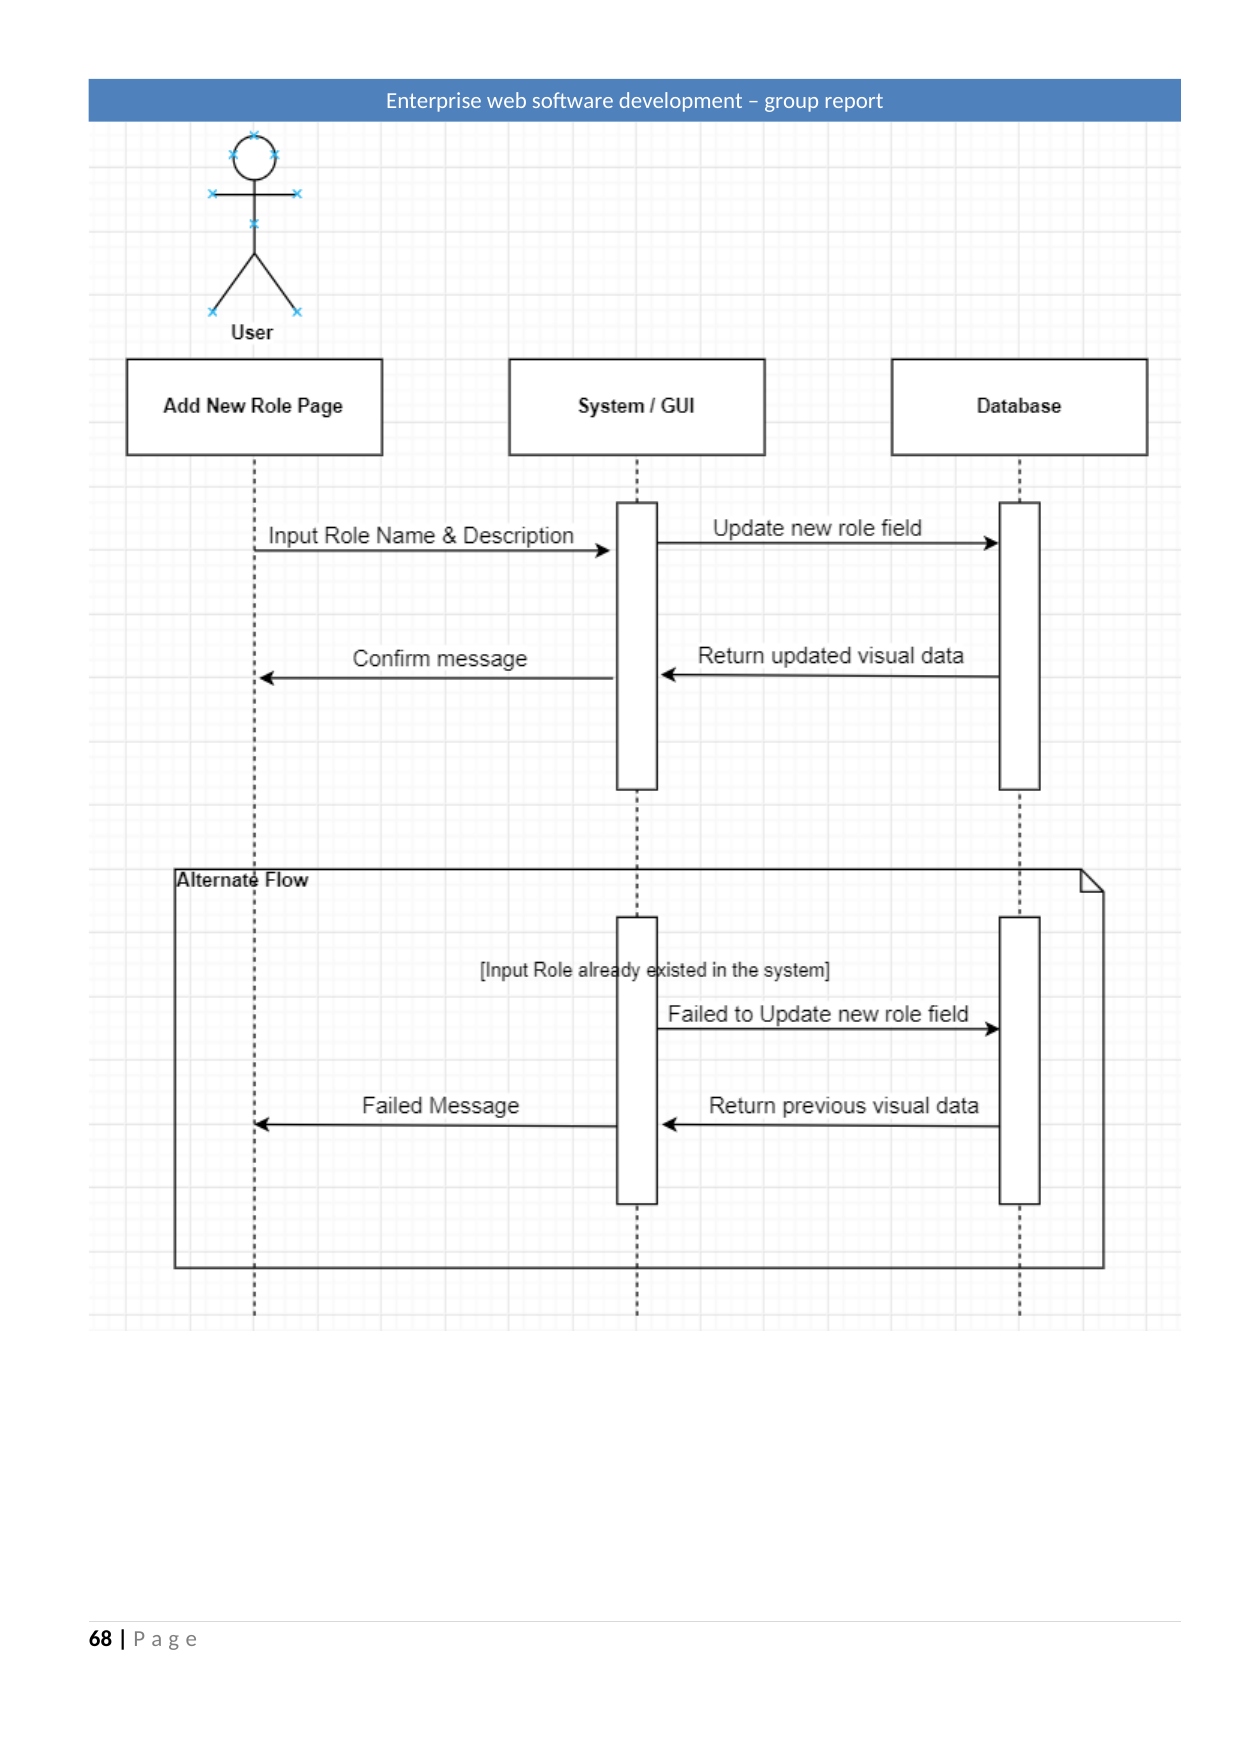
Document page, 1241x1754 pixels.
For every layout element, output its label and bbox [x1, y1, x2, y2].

picture [88, 122, 1182, 1331]
